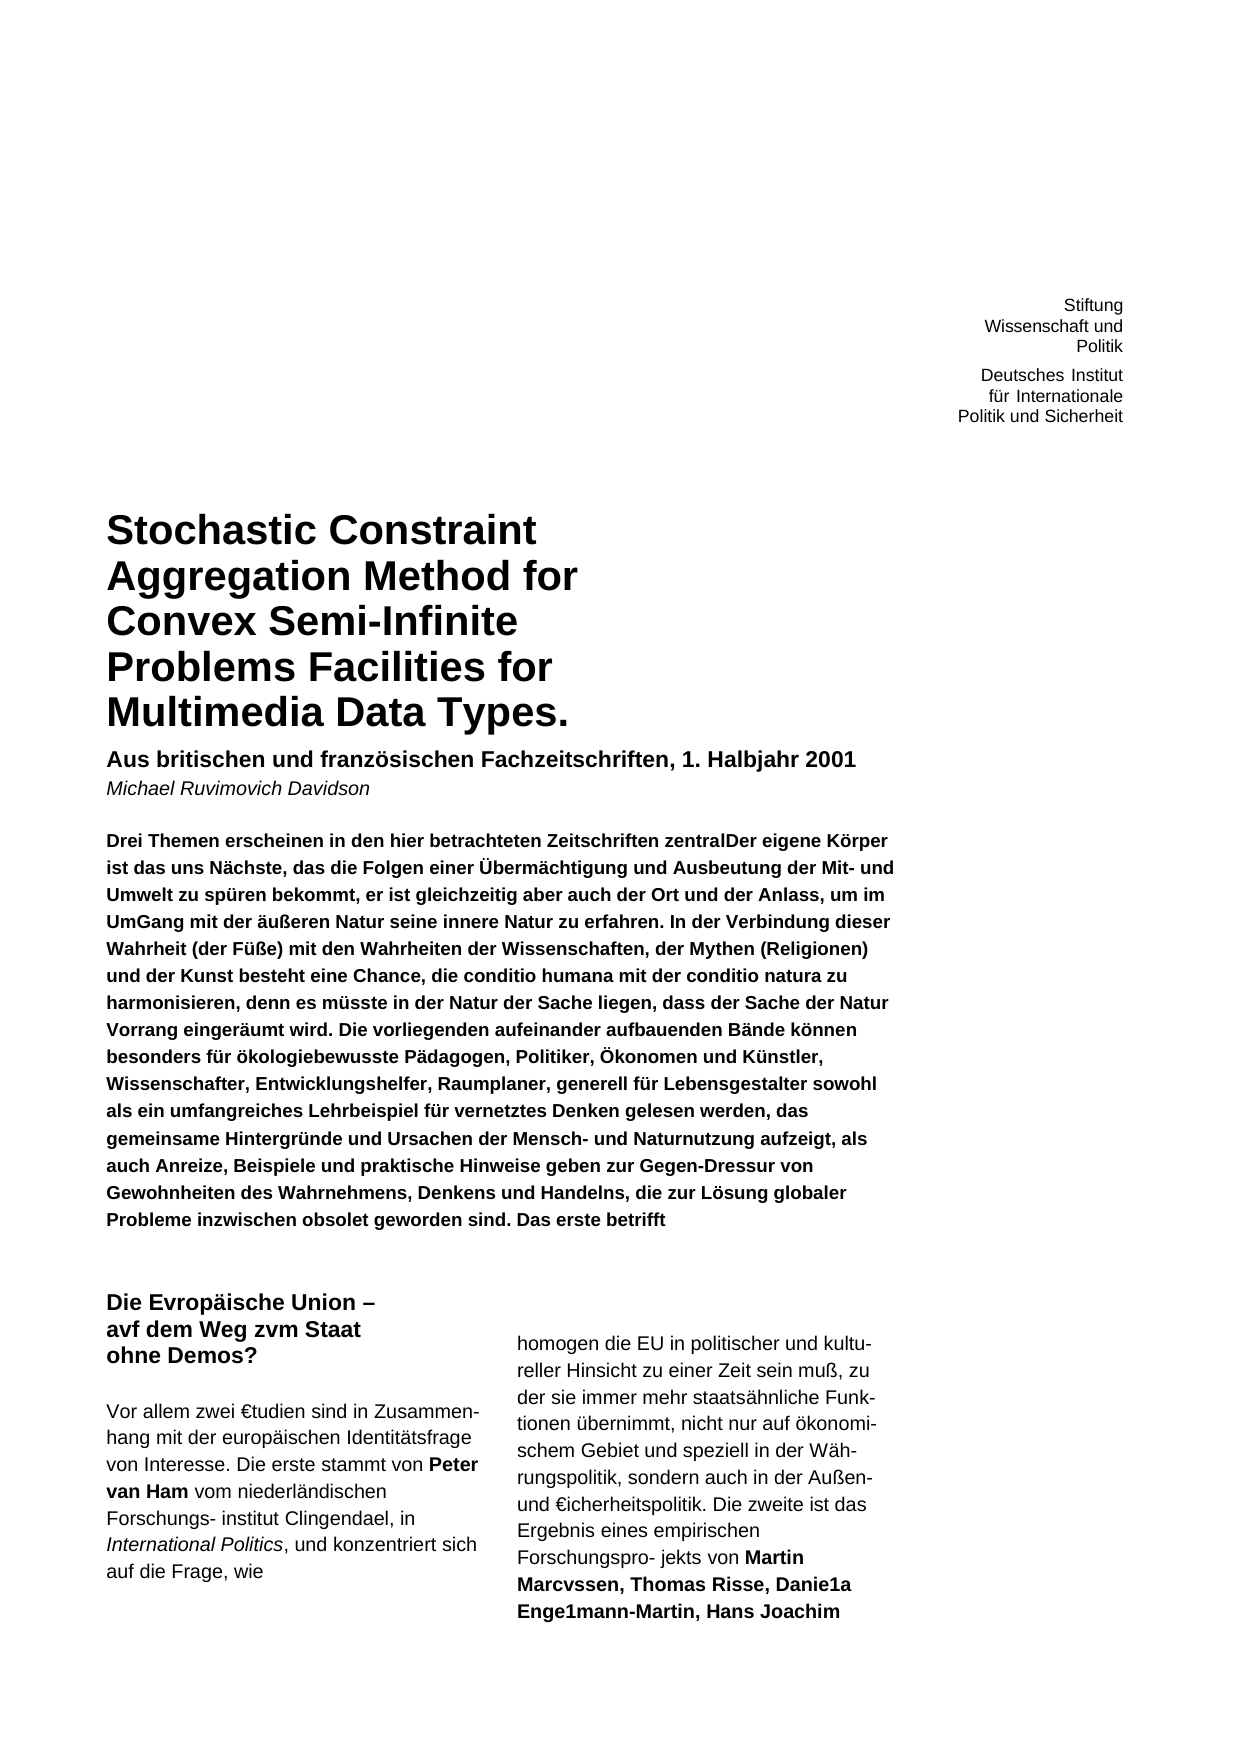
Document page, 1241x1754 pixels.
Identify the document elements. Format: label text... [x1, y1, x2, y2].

text Stiftung Wissenschaft und [982, 295, 1123, 336]
text Michael Ruvimovich Davidson [106, 776, 1134, 799]
text Deutsches Institut für Internationale Politik und Sicherheit [949, 365, 1123, 426]
text Drei Themen erscheinen in den hier betrachteten Zeitschriften zentralDer eigene Körper ist das uns Nächste, das die Folgen einer Übermächtigung und Ausbeutung der Mit- und Umwelt zu spüren bekommt, er ist gleichzeitig aber auch der Ort und der Anlass, um im UmGang mit der äußeren Natur seine innere Natur zu erfahren. In der Verbindung dieser Wahrheit (der Füße) mit den Wahrheiten der Wissenschaften, der Mythen (Religionen) und der Kunst besteht eine Chance, die conditio humana mit der conditio natura zu harmonisieren, denn es müsste in der Natur der Sache liegen, dass der Sache der Natur Vorrang eingeräumt wird. Die vorliegenden aufeinander aufbauenden Bände können besonders für ökologiebewusste Pädagogen, Politiker, Ökonomen und Künstler, Wissenschafter, Entwicklungshelfer, Raumplaner, generell für Lebensgestalter sowohl als ein umfangreiches Lehrbeispiel für vernetztes Denken gelesen werden, das gemeinsame Hintergründe und Ursachen der Mensch- und Naturnutzung aufzeigt, als auch Anreize, Beispiele und praktische Hinweise geben zur Gegen-Dressur von Gewohnheiten des Wahrnehmens, Denkens und Handelns, die zur Lösung globaler Probleme inzwischen obsolet geworden sind. Das erste betrifft [106, 829, 897, 1230]
text Politik [94, 336, 1123, 356]
text Stochastic Constraint Aggregation Method for Convex Semi-Infinite Problems Facilities for Multimedia Data Types. [106, 508, 718, 735]
text homogen die EU in politischer und kultu- reller Hinsicht zu einer Zeit sein muß, zu der sie immer mehr staatsähnliche Funk- tionen übernimmt, nicht nur auf ökonomi- schem Gebiet und speziell in der Wäh- rungspolitik, sondern auch in der Außen- und €icherheitspolitik. Die zweite ist das Ergebnis eines empirischen Forschungspro- jekts von Martin Marcvssen, Thomas Risse, Danie1a Enge1mann-Martin, Hans Joachim [517, 1332, 901, 1622]
subtitle Die Evropäische Union – avf dem Weg zvm Staat ohne Demos? [106, 1289, 376, 1368]
subtitle Vor allem zwei €tudien sind in Zusammen- hang mit der europäischen Identitätsfrage von Interesse. Die erste stammt von Peter van Ham vom niederländischen Forschungs- institut Clingendael, in International Politics, und konzentriert sich auf die Frage, wie [106, 1399, 490, 1583]
subtitle Aus britischen und französischen Fachzeitschriften, 1. Halbjahr 2001 [106, 746, 1134, 772]
